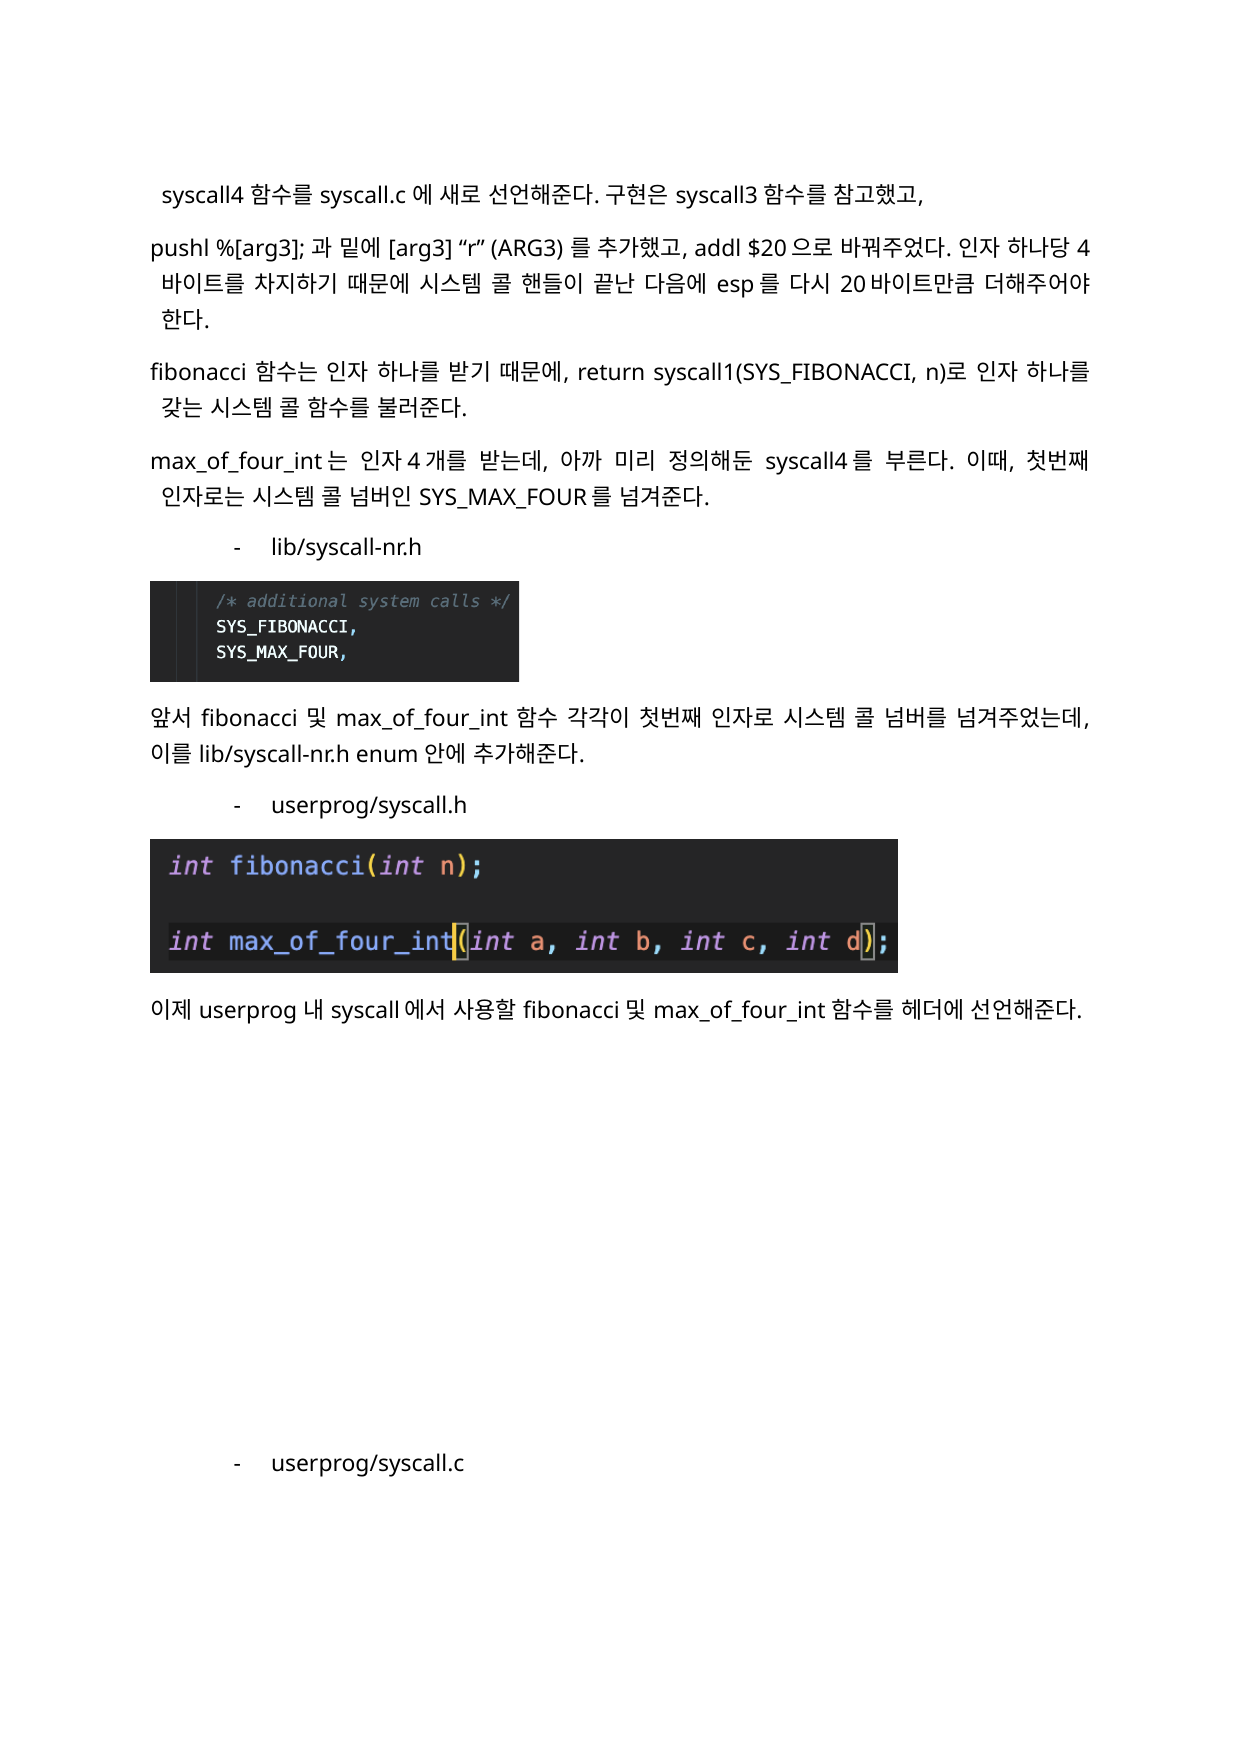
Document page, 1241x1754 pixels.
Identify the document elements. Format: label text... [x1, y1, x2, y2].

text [150, 177, 1090, 211]
text max_of_four_int는 인자4개를 받는데, 아까 미리 정의해둔 syscall4를 부른다. 이때, 첫번째 인자로는 시스템 콜 넘버인 SYS_MAX_FOUR를 넘겨준다. [150, 443, 1090, 512]
text fibonacci 함수는 인자 하나를 받기 때문에, return syscall1(SYS_FIBONACCI, n)로 인자 하나를 갖는 시스템 콜 함수를 불러준다. [150, 354, 1090, 423]
list userprog/syscall.c [233, 1447, 1090, 1479]
text pushl %[arg3]; 과 밑에 [arg3] “r” (ARG3) 를 추가했고, addl $20으로 바꿔주었다. 인자 하나당 4바이트를 차지하기 때문에 시스템 콜 핸들이 끝난 다음에 esp를 다시 20바이트만큼 더해주어야 한다. [150, 230, 1090, 335]
picture [150, 581, 520, 682]
list lib/syscall-nr.h [233, 531, 1090, 563]
text 이제 userprog 내 syscall에서 사용할 fibonacci 및 max_of_four_int 함수를 헤더에 선언해준다. [150, 991, 1090, 1025]
text 앞서 fibonacci 및 max_of_four_int 함수 각각이 첫번째 인자로 시스템 콜 넘버를 넘겨주었는데, 이를 lib/syscall-nr.h enum 안에 추가해준다. [150, 700, 1090, 769]
picture [150, 839, 898, 973]
list userprog/syscall.h [233, 789, 1090, 820]
